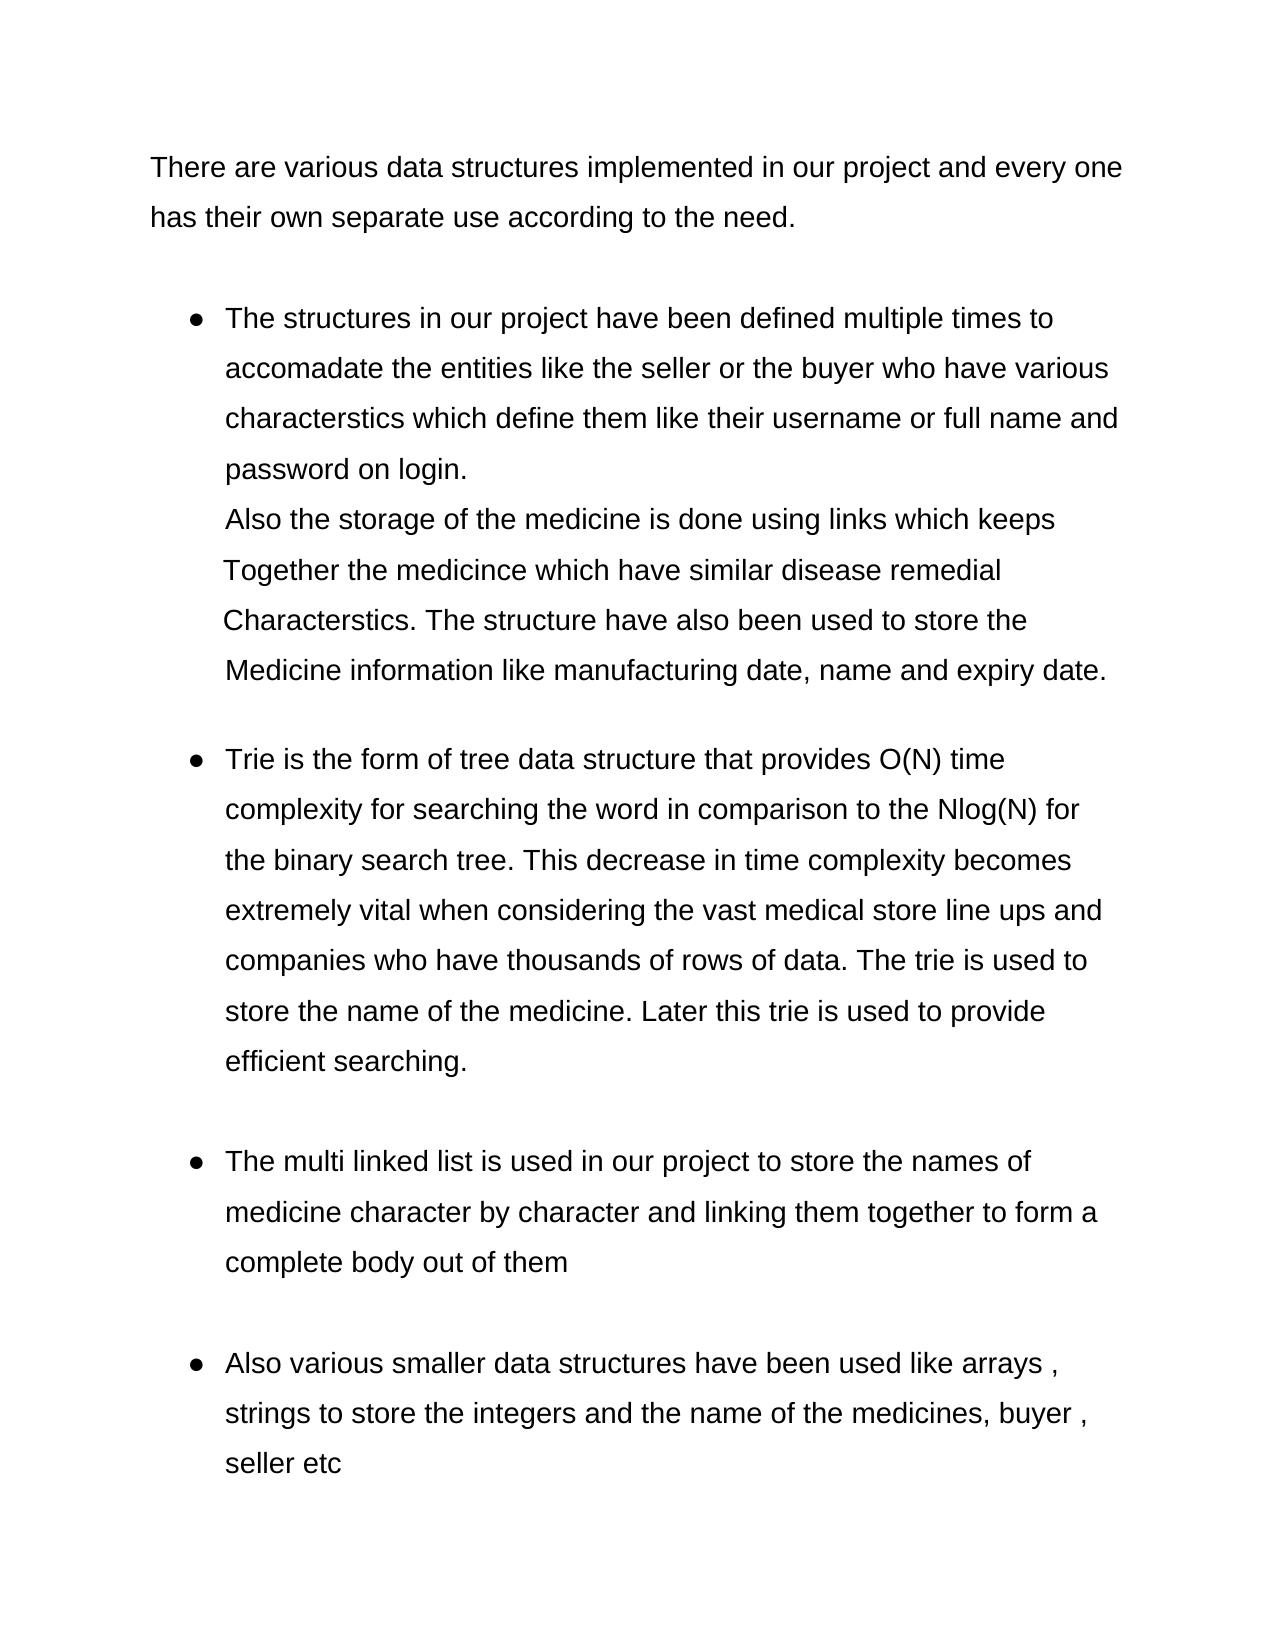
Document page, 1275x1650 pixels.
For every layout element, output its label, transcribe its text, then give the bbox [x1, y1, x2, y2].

list The multi linked list is used in our project to store the names of medicine character by character and linking them together to form a complete body out of them [187, 1144, 1125, 1279]
text Characterstics. The structure have also been used to store the [150, 603, 1125, 636]
list Trie is the form of tree data structure that provides O(N) time complexity for searching the word in comparison to the Nlog(N) for the binary search tree. This decrease in time complexity becomes extremely vital when considering the vast medical store line ups and companies who have thousands of rows of data. The trie is used to store the name of the medicine. Later this trie is used to provide efficient searching. [187, 742, 1125, 1077]
text Together the medicince which have similar disease remedial [150, 552, 1125, 586]
list Also various smaller data structures have been used like arrays , strings to store the integers and the name of the medicines, buyer , seller etc [187, 1346, 1125, 1480]
text Also the storage of the medicine is done using links which keeps [150, 502, 1125, 536]
list The structures in our project have been defined multiple times to accomadate the entities like the seller or the buyer who have various characterstics which define them like their username or full name and password on login. [187, 301, 1125, 485]
text There are various data structures implemented in our project and every one has their own separate use according to the need. [150, 150, 1125, 234]
text Medicine information like manufacturing date, name and expiry date. [150, 653, 1125, 687]
